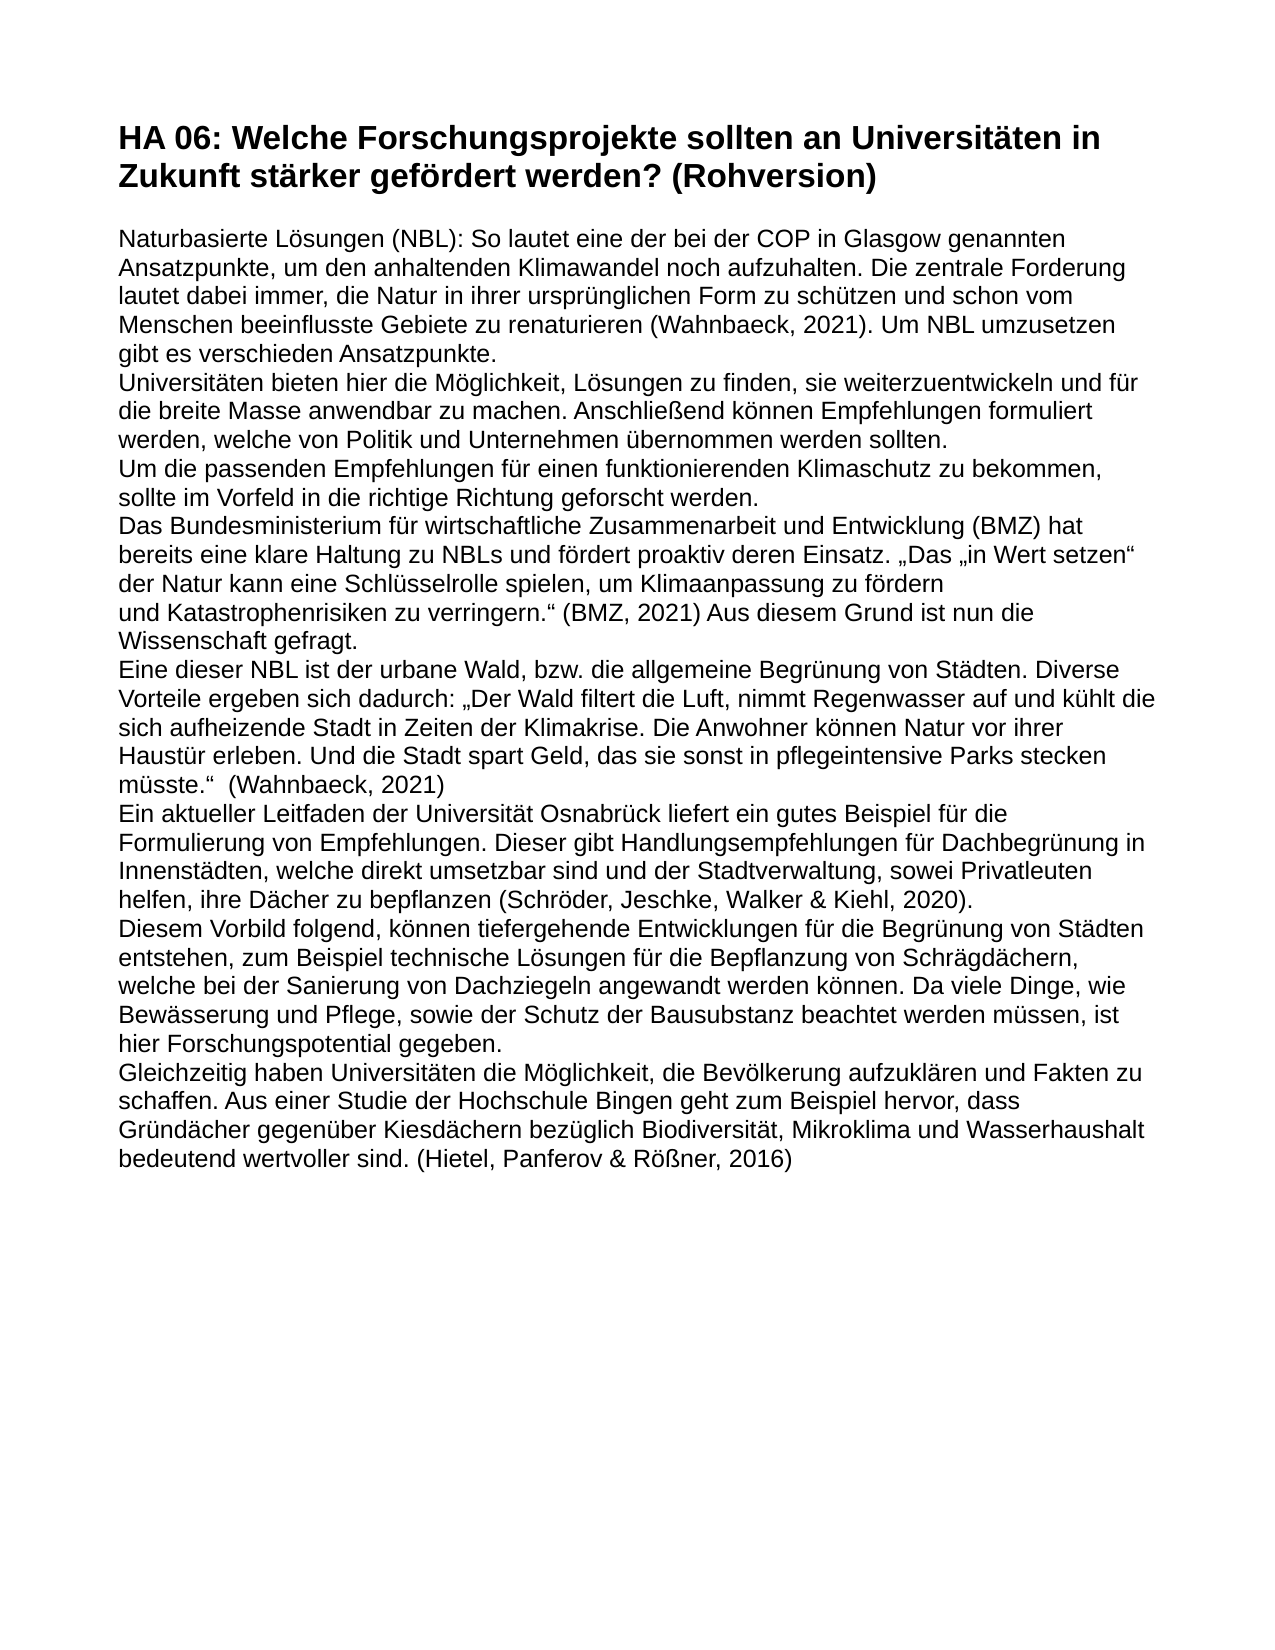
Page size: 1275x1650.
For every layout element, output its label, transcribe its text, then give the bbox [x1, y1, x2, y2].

text Um die passenden Empfehlungen für einen funktionierenden Klimaschutz zu bekommen, sollte im Vorfeld in die richtige Richtung geforscht werden. [118, 454, 1157, 511]
text Eine dieser NBL ist der urbane Wald, bzw. die allgemeine Begrünung von Städten. Diverse Vorteile ergeben sich dadurch: „Der Wald filtert die Luft, nimmt Regenwasser auf und kühlt die sich aufheizende Stadt in Zeiten der Klimakrise. Die Anwohner können Natur vor ihrer Haustür erleben. Und die Stadt spart Geld, das sie sonst in pflegeintensive Parks stecken müsste.“ (Wahnbaeck, 2021) [118, 655, 1157, 799]
text HA 06: Welche Forschungsprojekte sollten an Universitäten in Zukunft stärker gefördert werden? (Rohversion) [118, 118, 1157, 195]
text Das Bundesministerium für wirtschaftliche Zusammenarbeit und Entwicklung (BMZ) hat bereits eine klare Haltung zu NBLs und fördert proaktiv deren Einsatz. „Das „in Wert setzen“ der Natur kann eine Schlüsselrolle spielen, um Klimaanpassung zu fördern und Katastrophenrisiken zu verringern.“ (BMZ, 2021) Aus diesem Grund ist nun die Wissenschaft gefragt. [118, 511, 1157, 655]
text Universitäten bieten hier die Möglichkeit, Lösungen zu finden, sie weiterzuentwickeln und für die breite Masse anwendbar zu machen. Anschließend können Empfehlungen formuliert werden, welche von Politik und Unternehmen übernommen werden sollten. [118, 367, 1157, 454]
text Ein aktueller Leitfaden der Universität Osnabrück liefert ein gutes Beispiel für die Formulierung von Empfehlungen. Dieser gibt Handlungsempfehlungen für Dachbegrünung in Innenstädten, welche direkt umsetzbar sind und der Stadtverwaltung, sowei Privatleuten helfen, ihre Dächer zu bepflanzen (Schröder, Jeschke, Walker & Kiehl, 2020). [118, 799, 1157, 914]
text Naturbasierte Lösungen (NBL): So lautet eine der bei der COP in Glasgow genannten Ansatzpunkte, um den anhaltenden Klimawandel noch aufzuhalten. Die zentrale Forderung lautet dabei immer, die Natur in ihrer ursprünglichen Form zu schützen und schon vom Menschen beeinflusste Gebiete zu renaturieren (Wahnbaeck, 2021). Um NBL umzusetzen gibt es verschieden Ansatzpunkte. [118, 224, 1157, 367]
text Gleichzeitig haben Universitäten die Möglichkeit, die Bevölkerung aufzuklären und Fakten zu schaffen. Aus einer Studie der Hochschule Bingen geht zum Beispiel hervor, dass Gründächer gegenüber Kiesdächern bezüglich Biodiversität, Mikroklima und Wasserhaushalt bedeutend wertvoller sind. (Hietel, Panferov & Rößner, 2016) [118, 1057, 1157, 1172]
text Diesem Vorbild folgend, können tiefergehende Entwicklungen für die Begrünung von Städten entstehen, zum Beispiel technische Lösungen für die Bepflanzung von Schrägdächern, welche bei der Sanierung von Dachziegeln angewandt werden können. Da viele Dinge, wie Bewässerung und Pflege, sowie der Schutz der Bausubstanz beachtet werden müssen, ist hier Forschungspotential gegeben. [118, 914, 1157, 1057]
